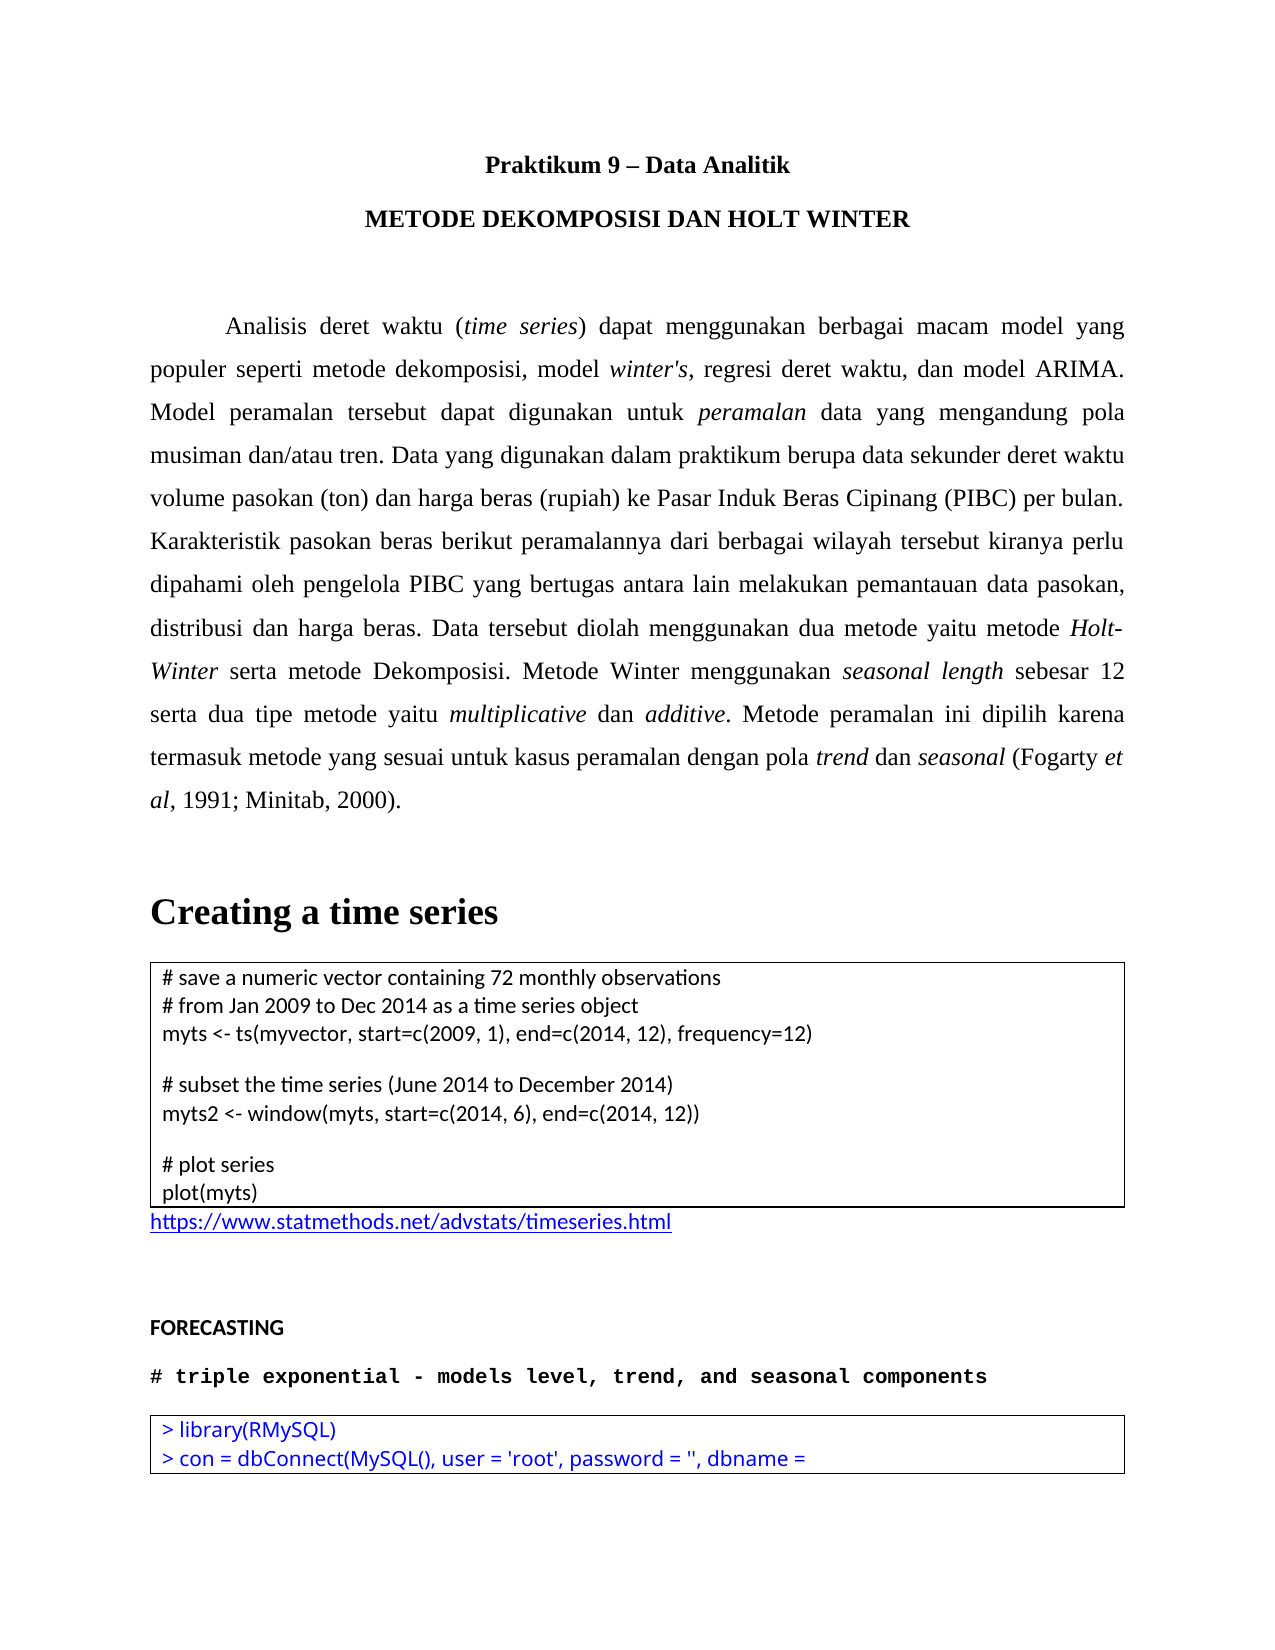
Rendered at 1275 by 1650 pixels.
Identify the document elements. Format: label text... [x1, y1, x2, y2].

text Praktikum 9 – Data Analitik [150, 150, 1125, 179]
text METODE DEKOMPOSISI DAN HOLT WINTER [150, 204, 1125, 233]
text # triple exponential - models level, trend, and seasonal components [150, 1366, 1125, 1390]
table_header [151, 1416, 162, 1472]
text https://www.statmethods.net/advstats/timeseries.html [150, 1208, 1125, 1235]
table_header # save a numeric vector containing 72 monthly observations # from Jan 2009 to Dec 2014 as a time series object myts <- ts(myvector, start=c(2009, 1), end=c(2014, 12), frequency=12) # subset the time series (June 2014 to December 2014) myts2 <- window(myts, start=c(2014, 6), end=c(2014, 12)) # plot series plot(myts) [151, 963, 1124, 1206]
text FORECASTING [150, 1313, 1125, 1341]
text Analisis deret waktu (time series) dapat menggunakan berbagai macam model yang populer seperti metode dekomposisi, model winter's, regresi deret waktu, dan model ARIMA. Model peramalan tersebut dapat digunakan untuk peramalan data yang mengandung pola musiman dan/atau tren. Data yang digunakan dalam praktikum berupa data sekunder deret waktu volume pasokan (ton) dan harga beras (rupiah) ke Pasar Induk Beras Cipinang (PIBC) per bulan. Karakteristik pasokan beras berikut peramalannya dari berbagai wilayah tersebut kiranya perlu dipahami oleh pengelola PIBC yang bertugas antara lain melakukan pemantauan data pasokan, distribusi dan harga beras. Data tersebut diolah menggunakan dua metode yaitu metode Holt-Winter serta metode Dekomposisi. Metode Winter menggunakan seasonal length sebesar 12 serta dua tipe metode yaitu multiplicative dan additive. Metode peramalan ini dipilih karena termasuk metode yang sesuai untuk kasus peramalan dengan pola trend dan seasonal (Fogarty et al, 1991; Minitab, 2000). [150, 311, 1125, 814]
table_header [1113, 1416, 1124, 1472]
text Creating a time series [150, 889, 1125, 933]
